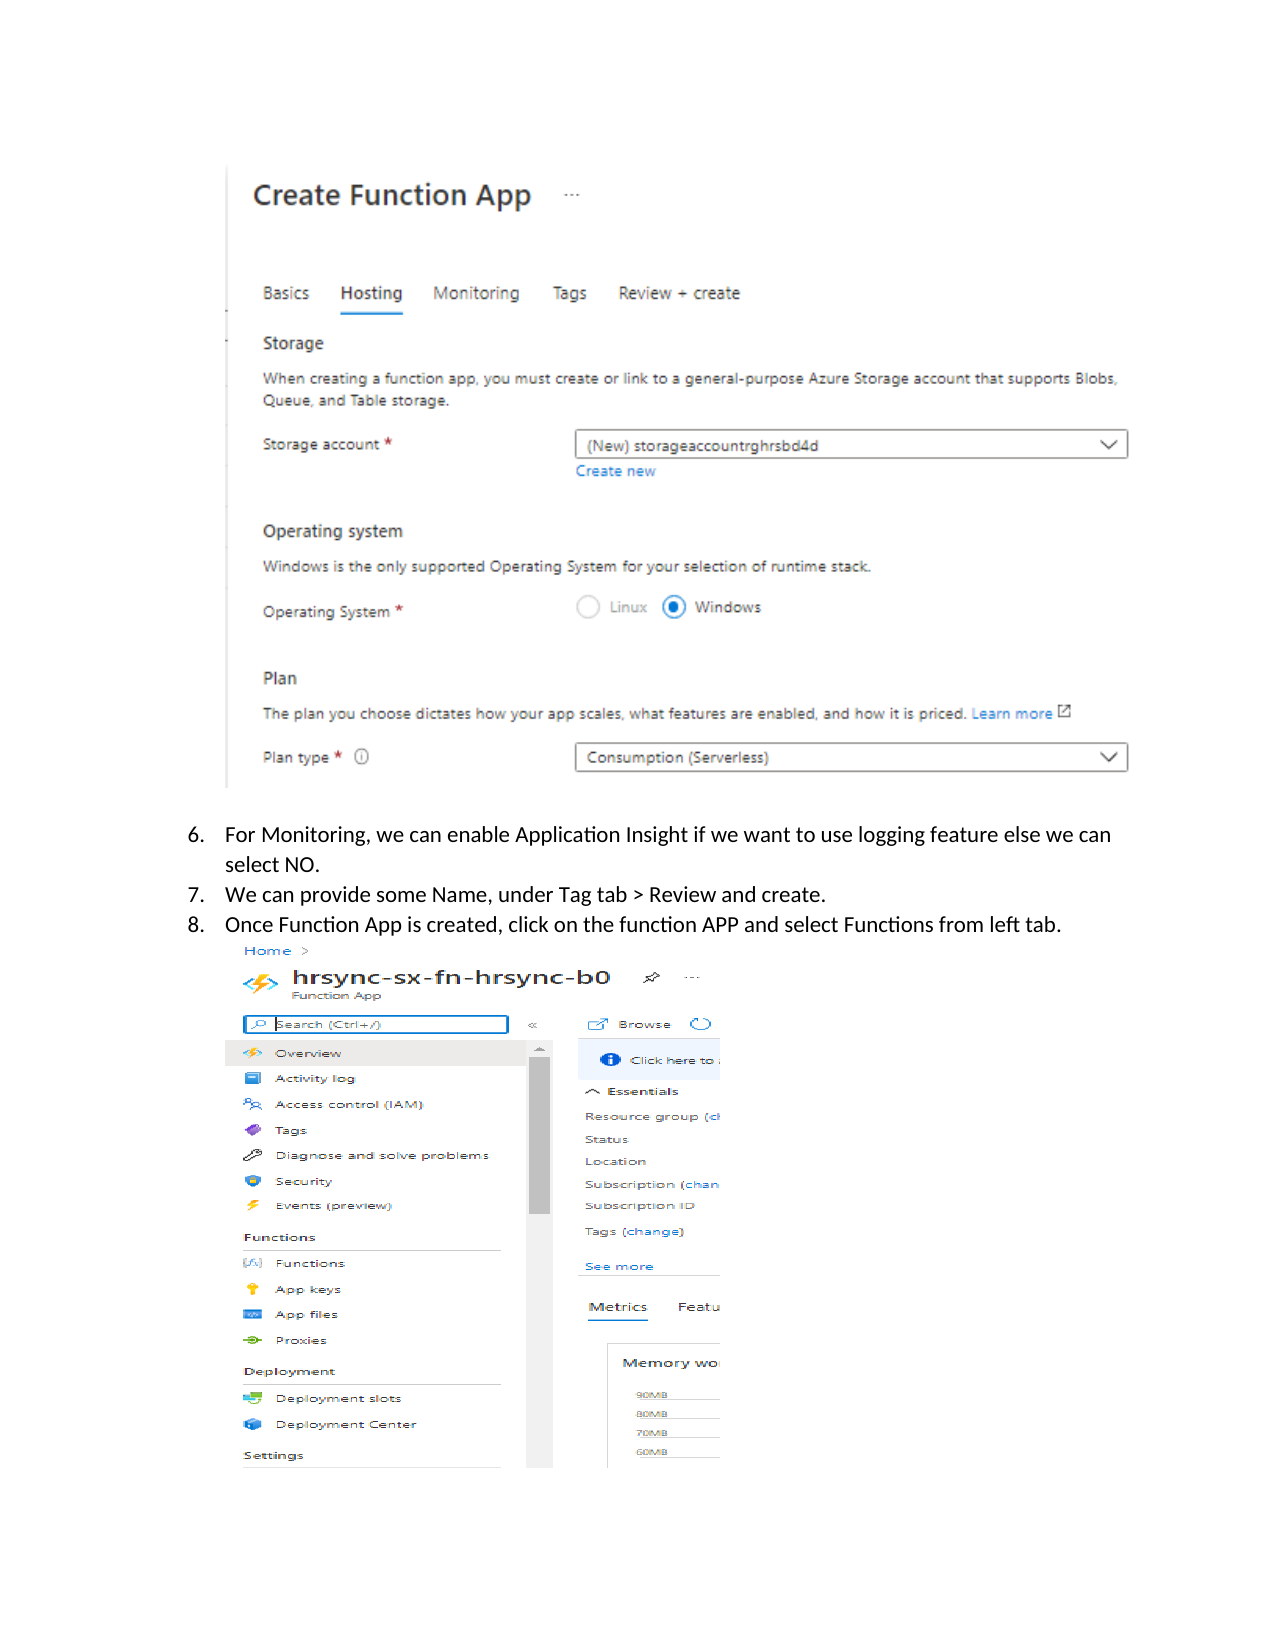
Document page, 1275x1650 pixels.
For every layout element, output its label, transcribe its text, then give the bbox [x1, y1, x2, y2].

picture [225, 940, 720, 1468]
list For Monitoring, we can enable Application Insight if we want to use logging feature else we can select NO. [187, 820, 1125, 878]
list Once Function App is created, click on the function APP and select Functions from left tab. [187, 911, 1125, 938]
picture [225, 150, 1149, 788]
list We can provide some Name, under Tag tab > Review and create. [187, 880, 1125, 908]
